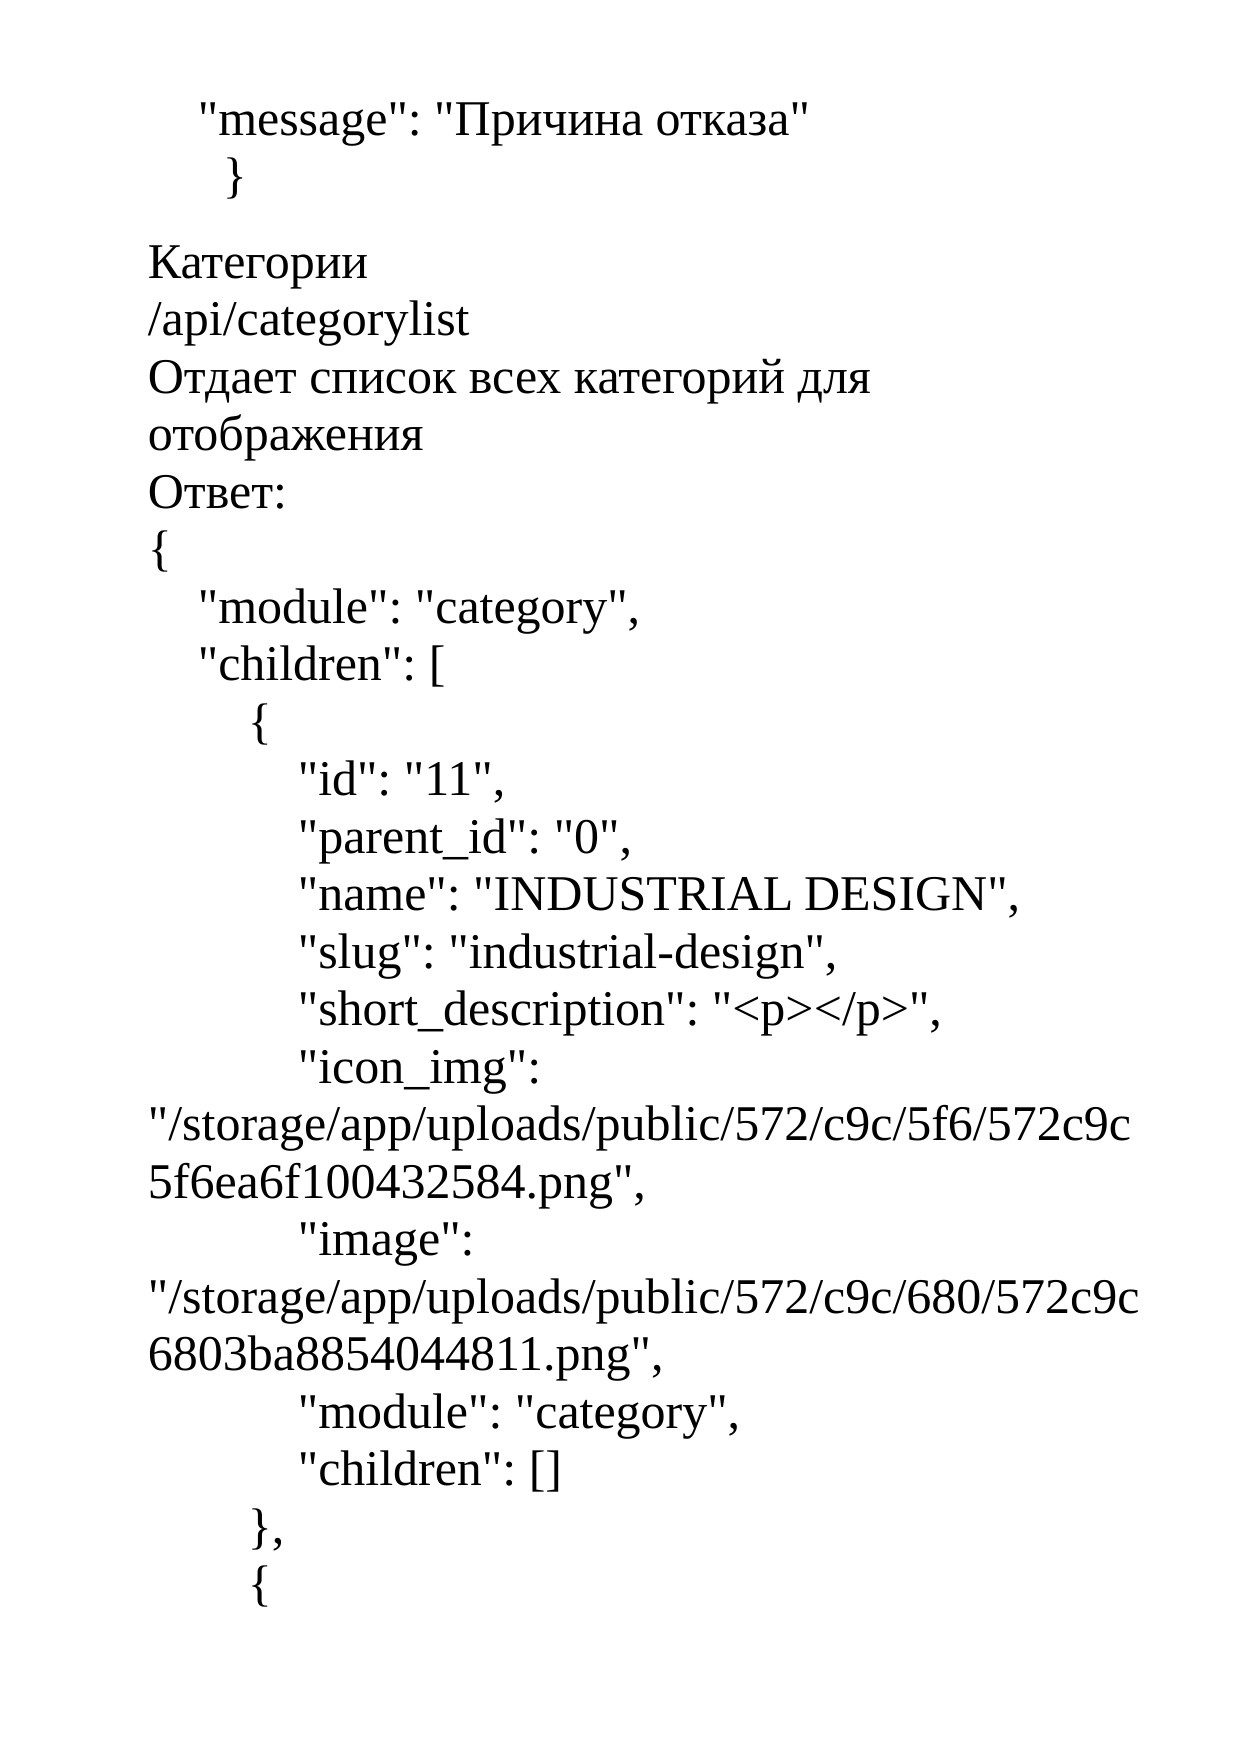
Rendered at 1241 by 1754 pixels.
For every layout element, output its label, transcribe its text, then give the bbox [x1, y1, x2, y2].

text "parent_id": "0", [148, 807, 1152, 865]
text "module": "category", [148, 1382, 1152, 1440]
text "children": [] [148, 1440, 1152, 1497]
text "message": "Причина отказа" [148, 88, 1152, 146]
text Категории [148, 232, 1152, 290]
text { [148, 520, 1152, 577]
text /api/categorylist [148, 290, 1152, 347]
text Отдает список всех категорий для отображения [148, 347, 1152, 462]
text Ответ: [148, 462, 1152, 520]
text } [223, 146, 1152, 203]
text "id": "11", [148, 750, 1152, 807]
text "short_description": "<p>​</p>", [148, 980, 1152, 1037]
text "children": [ [148, 635, 1152, 692]
text "image": "/storage/app/uploads/public/572/c9c/680/572c9c6803ba8854044811.png", [148, 1210, 1152, 1382]
text "icon_img": "/storage/app/uploads/public/572/c9c/5f6/572c9c5f6ea6f100432584.png", [148, 1037, 1152, 1210]
text { [148, 1555, 1152, 1612]
text "slug": "industrial-design", [148, 922, 1152, 980]
text { [148, 692, 1152, 750]
text "name": "INDUSTRIAL DESIGN", [148, 865, 1152, 922]
text "module": "category", [148, 577, 1152, 635]
text }, [148, 1497, 1152, 1555]
